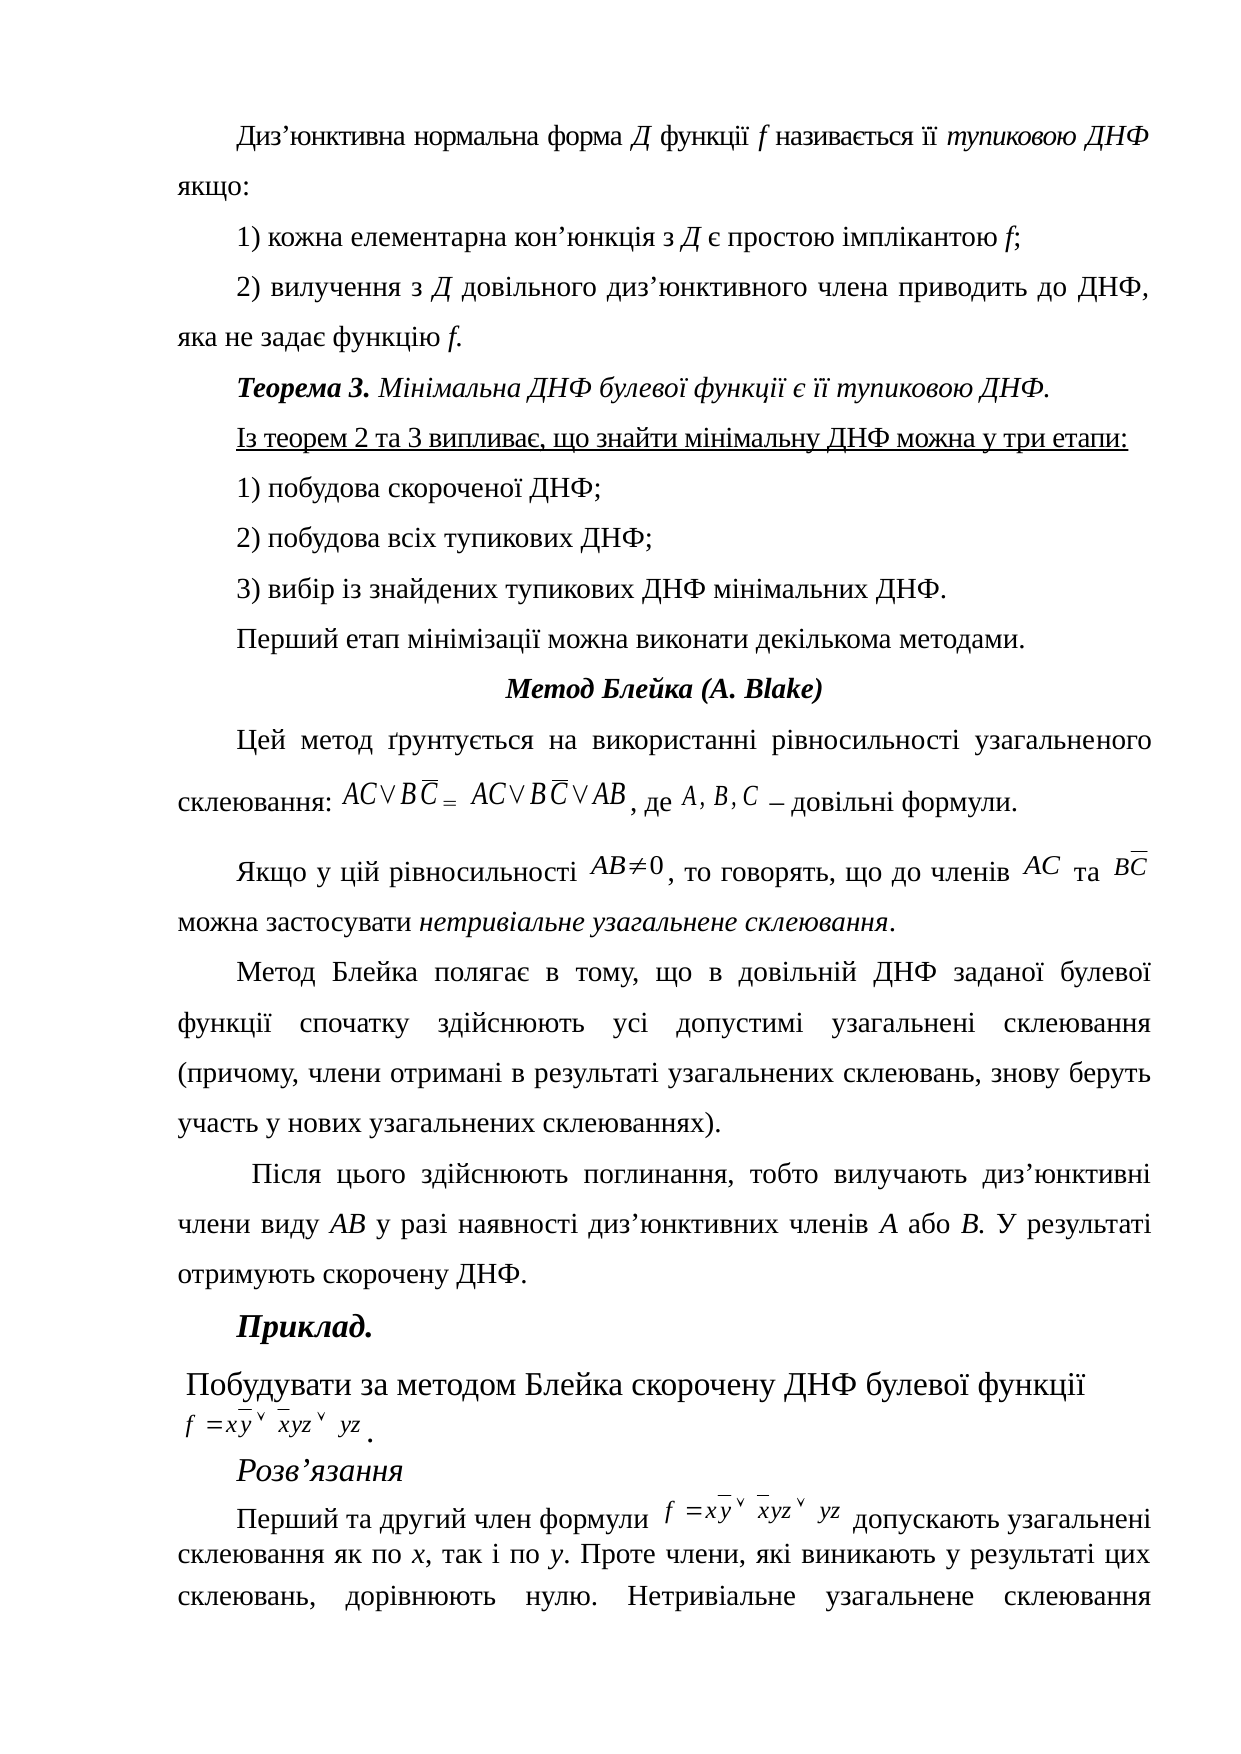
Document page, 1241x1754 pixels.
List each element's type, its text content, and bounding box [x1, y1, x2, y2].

text 2) вилучення з Д довільного диз’юнктивного члена приводить до ДНФ, яка не задає функцію f. [177, 269, 1152, 353]
text 1) кожна елементарна кон’юнкція з Д є простою імплікантою f; [177, 219, 1152, 252]
text 3) вибір із знайдених тупикових ДНФ мінімальних ДНФ. [177, 571, 1152, 604]
text Побудувати за методом Блейка скорочену ДНФ булевої функції [177, 1364, 1152, 1403]
text 2) побудова всіх тупикових ДНФ; [177, 521, 1152, 554]
text Після цього здійснюють поглинання, тобто вилучають диз’юнктивні члени виду AB у разі наявності диз’юнктивних членів A або B. У результаті отримують скорочену ДНФ. [177, 1156, 1152, 1290]
text . [177, 1404, 1152, 1449]
text Якщо у цій рівносильності , то говорять, що до членів та можна застосувати нетривіальне узагальнене склеювання. [177, 845, 1152, 938]
text Метод Блейка (A. Blake) [177, 672, 1152, 705]
text Метод Блейка полягає в тому, що в довільній ДНФ заданої булевої функції спочатку здійснюють усі допустимі узагальнені склеювання (причому, члени отримані в результаті узагальнених склеювань, знову беруть участь у нових узагальнених склеюваннях). [177, 954, 1152, 1139]
text Перший етап мінімізації можна виконати декількома методами. [177, 621, 1152, 655]
text Диз’юнктивна нормальна форма Д функції f називається її тупиковою ДНФ якщо: [177, 118, 1152, 202]
text Теорема 3. Мінімальна ДНФ булевої функції є її тупиковою ДНФ. [177, 370, 1152, 403]
text Розв’язання [177, 1451, 1152, 1489]
text Цей метод ґрунтується на використанні рівносильності узагальненого склеювання: , де – довільні формули. [177, 722, 1152, 825]
text Приклад. [177, 1307, 1152, 1345]
text 1) побудова скороченої ДНФ; [177, 470, 1152, 504]
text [177, 1490, 1152, 1611]
text Із теорем 2 та 3 випливає, що знайти мінімальну ДНФ можна у три етапи: [177, 420, 1152, 453]
